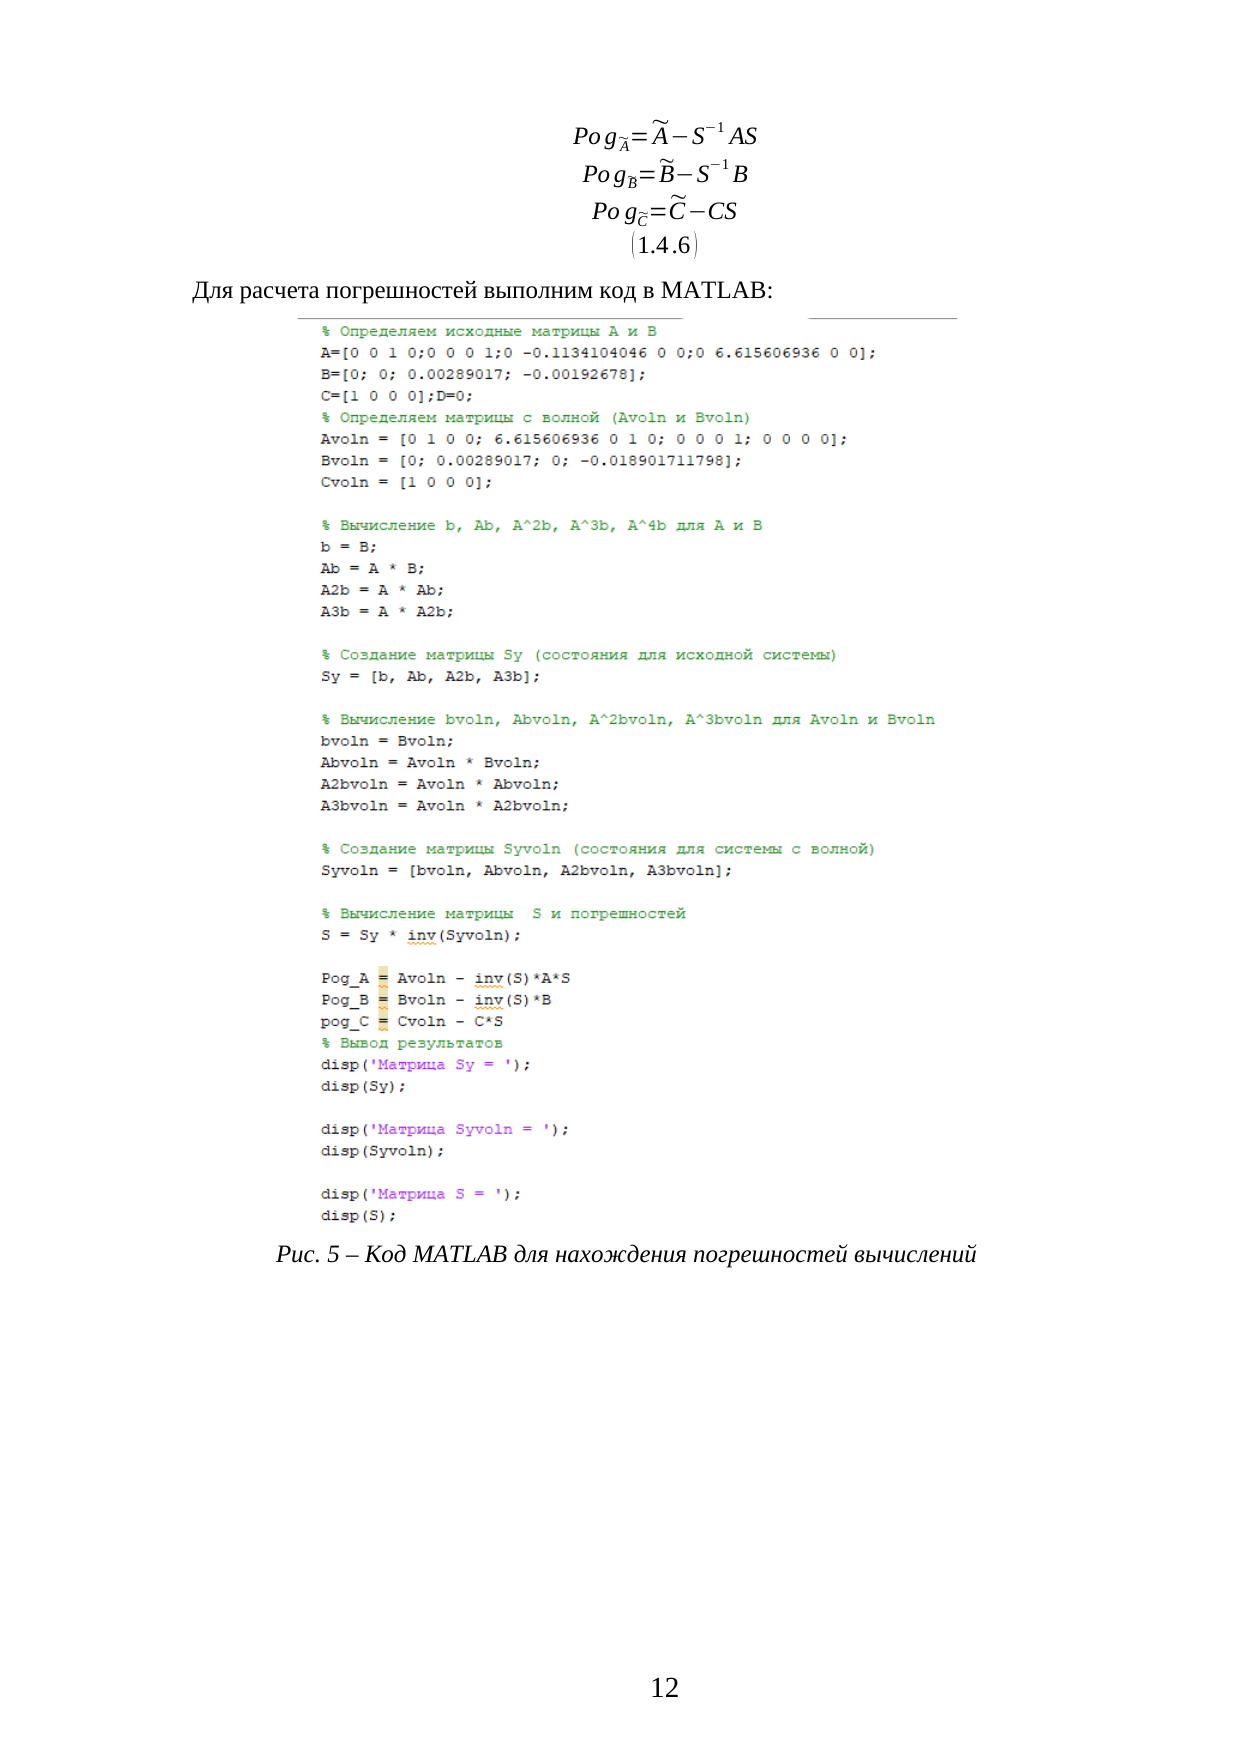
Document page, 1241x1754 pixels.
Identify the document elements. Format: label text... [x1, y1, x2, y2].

text Рис. 5 – Код MATLAB для нахождения погрешностей вычислений [118, 1239, 1137, 1268]
text Для расчета погрешностей выполним код в MATLAB: [118, 276, 1137, 304]
picture [297, 318, 958, 1225]
